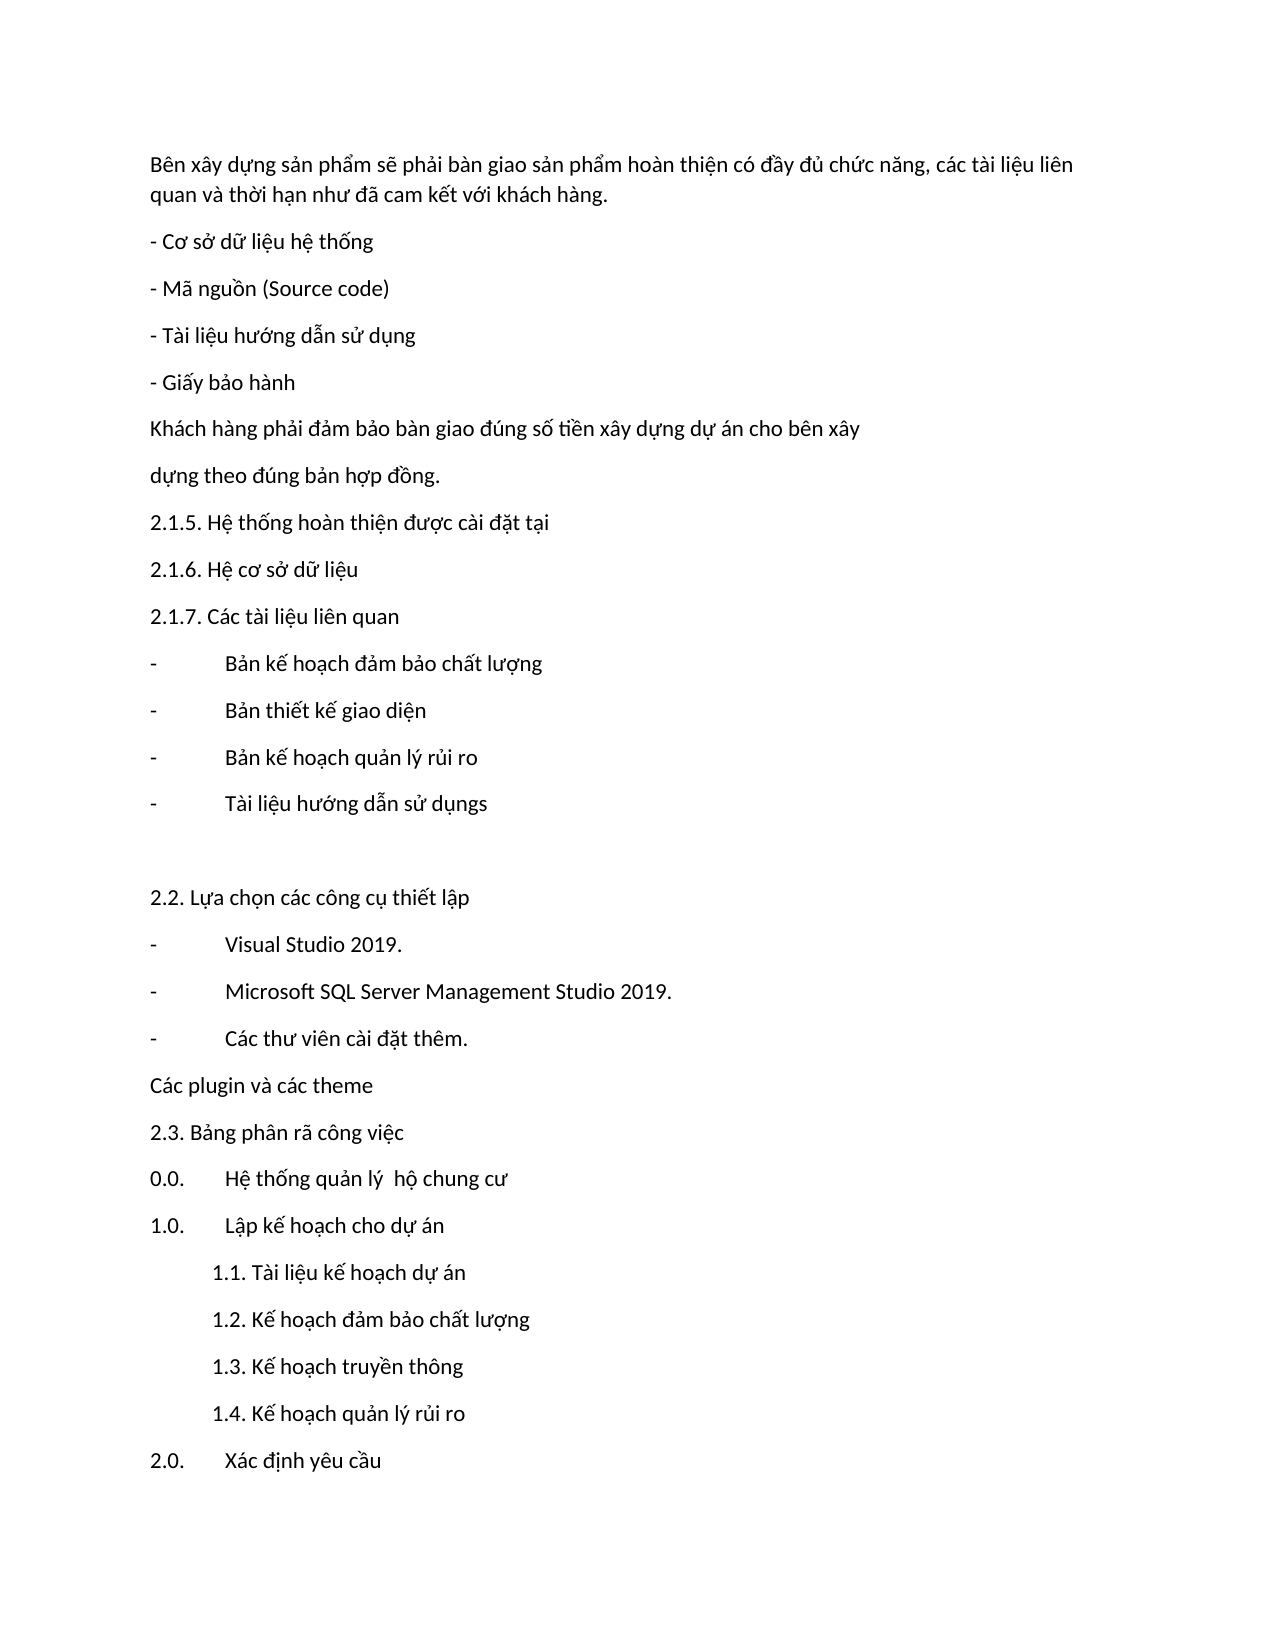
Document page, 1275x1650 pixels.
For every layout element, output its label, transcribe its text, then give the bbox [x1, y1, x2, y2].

text 2.3. Bảng phân rã công việc [150, 1118, 1125, 1146]
text - Bản thiết kế giao diện [150, 696, 1125, 724]
text 2.1.6. Hệ cơ sở dữ liệu [150, 555, 1125, 583]
text Bên xây dựng sản phẩm sẽ phải bàn giao sản phẩm hoàn thiện có đầy đủ chức năng, các tài liệu liên quan và thời hạn như đã cam kết với khách hàng. [150, 150, 1125, 208]
text Các plugin và các theme [150, 1071, 1125, 1099]
text - Bản kế hoạch quản lý rủi ro [150, 743, 1125, 771]
text - Tài liệu hướng dẫn sử dụngs [150, 789, 1125, 818]
text - Microsoft SQL Server Management Studio 2019. [150, 977, 1125, 1005]
text Khách hàng phải đảm bảo bàn giao đúng số tiền xây dựng dự án cho bên xây [150, 414, 1125, 443]
text 0.0. Hệ thống quản lý hộ chung cư [150, 1164, 1125, 1193]
text - Các thư viên cài đặt thêm. [150, 1024, 1125, 1052]
text 1.2. Kế hoạch đảm bảo chất lượng [150, 1305, 1125, 1333]
text 2.2. Lựa chọn các công cụ thiết lập [150, 883, 1125, 911]
text - Mã nguồn (Source code) [150, 274, 1125, 302]
text dựng theo đúng bản hợp đồng. [150, 461, 1125, 489]
text - Tài liệu hướng dẫn sử dụng [150, 321, 1125, 349]
text 1.0. Lập kế hoạch cho dự án [150, 1211, 1125, 1239]
text - Bản kế hoạch đảm bảo chất lượng [150, 649, 1125, 677]
text - Cơ sở dữ liệu hệ thống [150, 227, 1125, 255]
text 1.4. Kế hoạch quản lý rủi ro [150, 1399, 1125, 1427]
text 2.1.7. Các tài liệu liên quan [150, 602, 1125, 630]
text - Giấy bảo hành [150, 368, 1125, 396]
text 2.1.5. Hệ thống hoàn thiện được cài đặt tại [150, 508, 1125, 536]
text - Visual Studio 2019. [150, 930, 1125, 958]
text 2.0. Xác định yêu cầu [150, 1446, 1125, 1474]
text 1.1. Tài liệu kế hoạch dự án [150, 1258, 1125, 1286]
text 1.3. Kế hoạch truyền thông [150, 1352, 1125, 1380]
